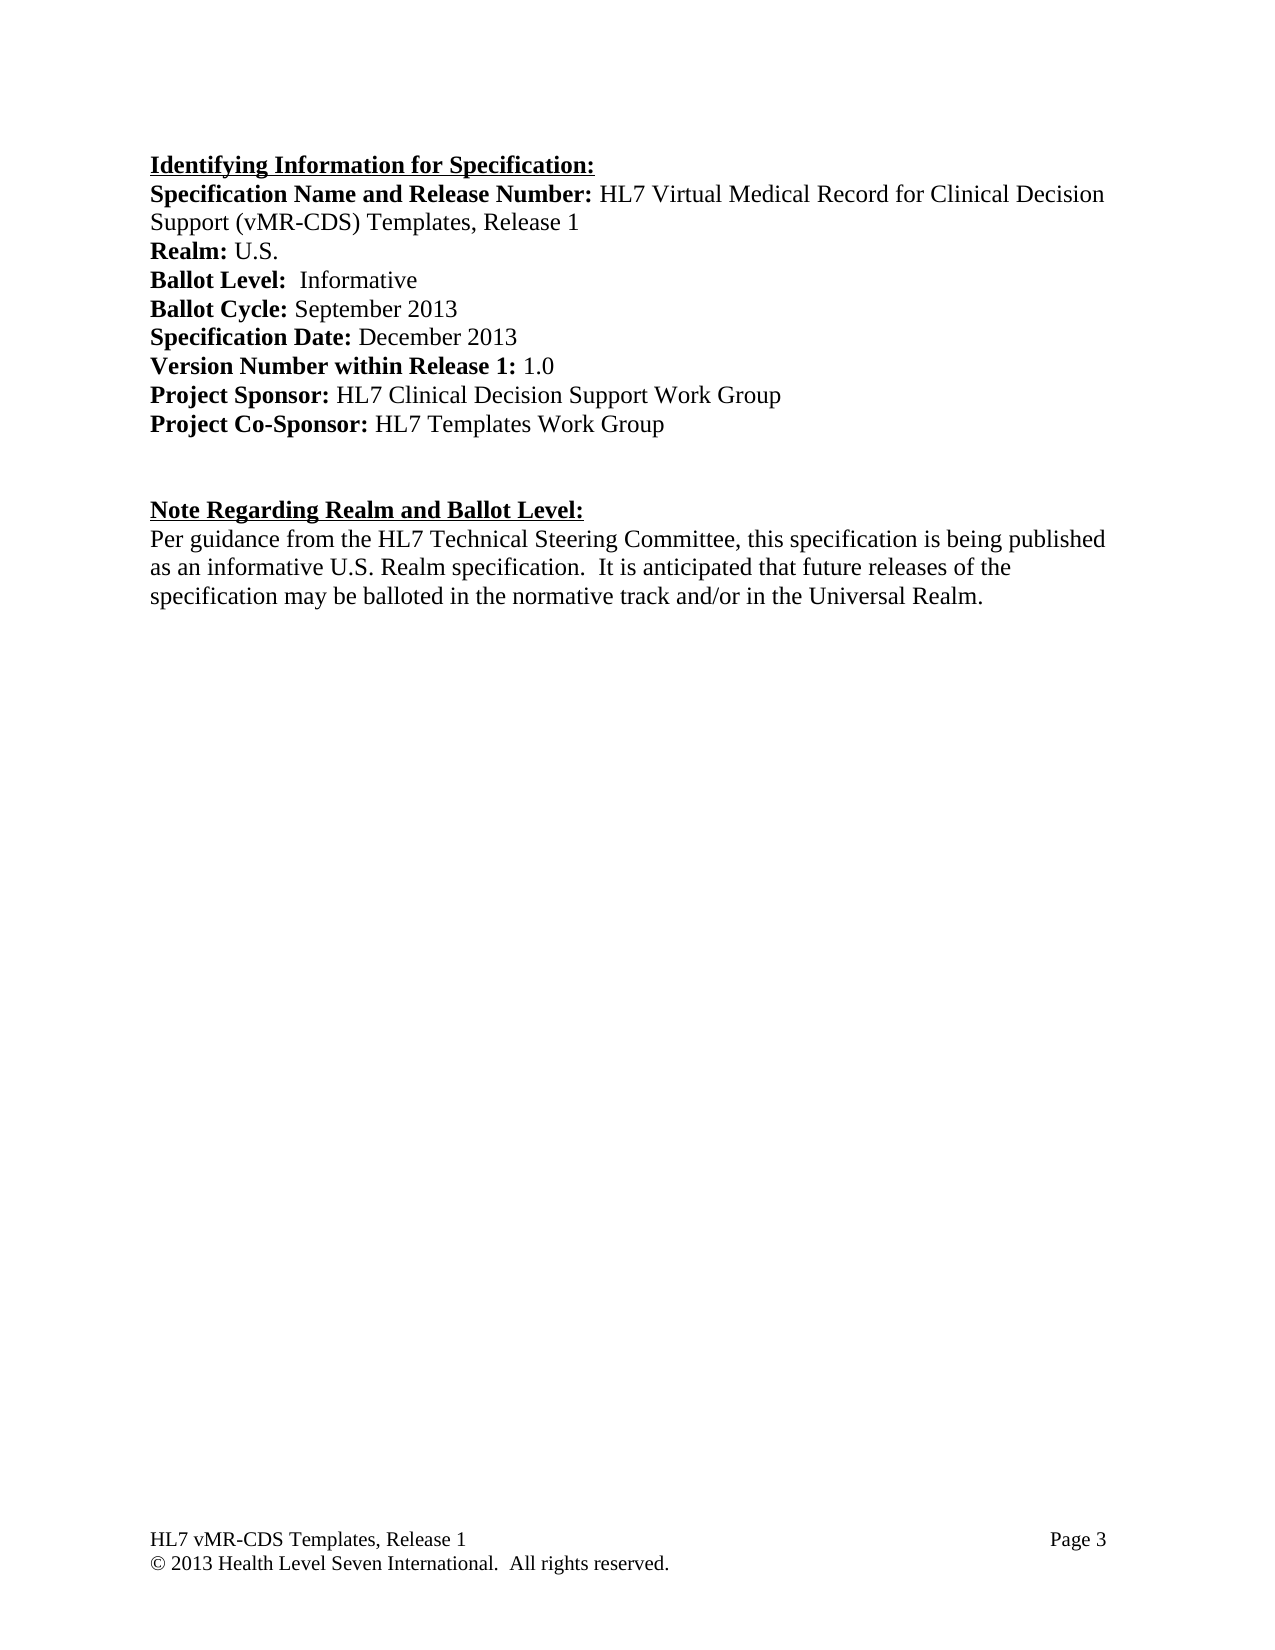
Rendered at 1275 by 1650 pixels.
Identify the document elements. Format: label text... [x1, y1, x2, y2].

text Specification Name and Release Number: HL7 Virtual Medical Record for Clinical Decision Support (vMR-CDS) Templates, Release 1 [150, 179, 1125, 236]
text Realm: U.S. [150, 236, 1125, 265]
text Per guidance from the HL7 Technical Steering Committee, this specification is being published as an informative U.S. Realm specification. It is anticipated that future releases of the specification may be balloted in the normative track and/or in the Universal Realm. [150, 524, 1125, 610]
text Specification Date: December 2013 [150, 322, 1125, 351]
text Ballot Cycle: September 2013 [150, 294, 1125, 322]
text Ballot Level: Informative [150, 265, 1125, 294]
text Project Sponsor: HL7 Clinical Decision Support Work Group [150, 380, 1125, 409]
text Project Co-Sponsor: HL7 Templates Work Group [150, 409, 1125, 437]
text Version Number within Release 1: 1.0 [150, 351, 1125, 380]
text Identifying Information for Specification: [150, 150, 1125, 179]
text Note Regarding Realm and Ballot Level: [150, 495, 1125, 524]
